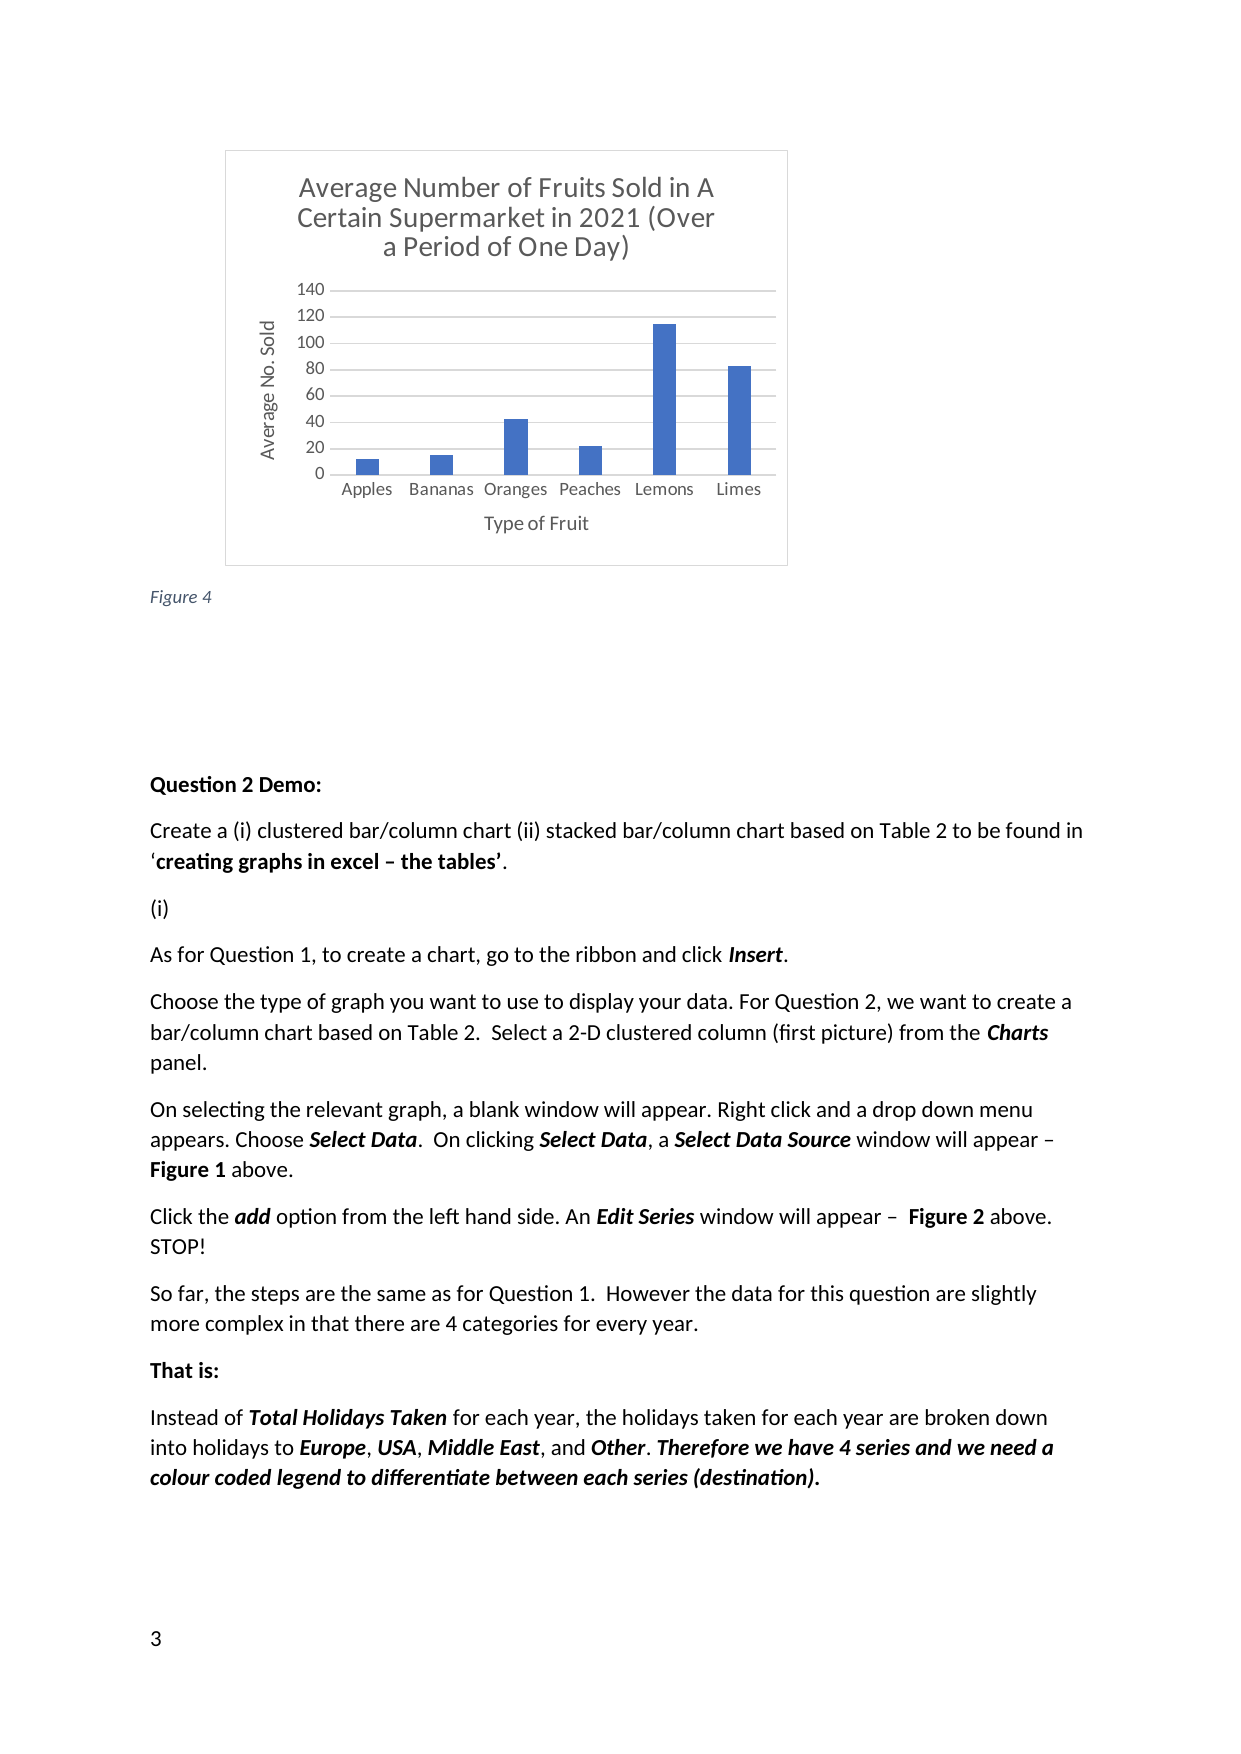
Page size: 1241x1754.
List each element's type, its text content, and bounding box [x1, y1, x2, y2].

text As for Question 1, to create a chart, go to the ribbon and click Insert. [150, 941, 1090, 968]
text Instead of Total Holidays Taken for each year, the holidays taken for each year are broken down into holidays to Europe, USA, Middle East, and Other. Therefore we have 4 series and we need a colour coded legend to differentiate between each series (destination). [150, 1403, 1090, 1491]
text (i) [150, 894, 1090, 922]
text That is: [150, 1356, 1090, 1384]
text Question 2 Demo: [150, 770, 1090, 798]
text Choose the type of graph you want to use to display your data. For Question 2, we want to create a bar/column chart based on Table 2. Select a 2-D clustered column (first picture) from the Charts panel. [150, 987, 1090, 1076]
text So far, the steps are the same as for Question 1. However the data for this question are slightly more complex in that there are 4 categories for every year. [150, 1279, 1090, 1337]
text Click the add option from the left hand side. An Edit Series window will appear – Figure 2 above. STOP! [150, 1202, 1090, 1260]
text On selecting the relevant graph, a blank window will appear. Right click and a drop down menu appears. Choose Select Data. On clicking Select Data, a Select Data Source window will appear – Figure 1 above. [150, 1095, 1090, 1183]
text Figure 4 [150, 585, 1090, 608]
text Create a (i) clustered bar/column chart (ii) stacked bar/column chart based on Table 2 to be found in ‘creating graphs in excel – the tables’. [150, 817, 1090, 875]
